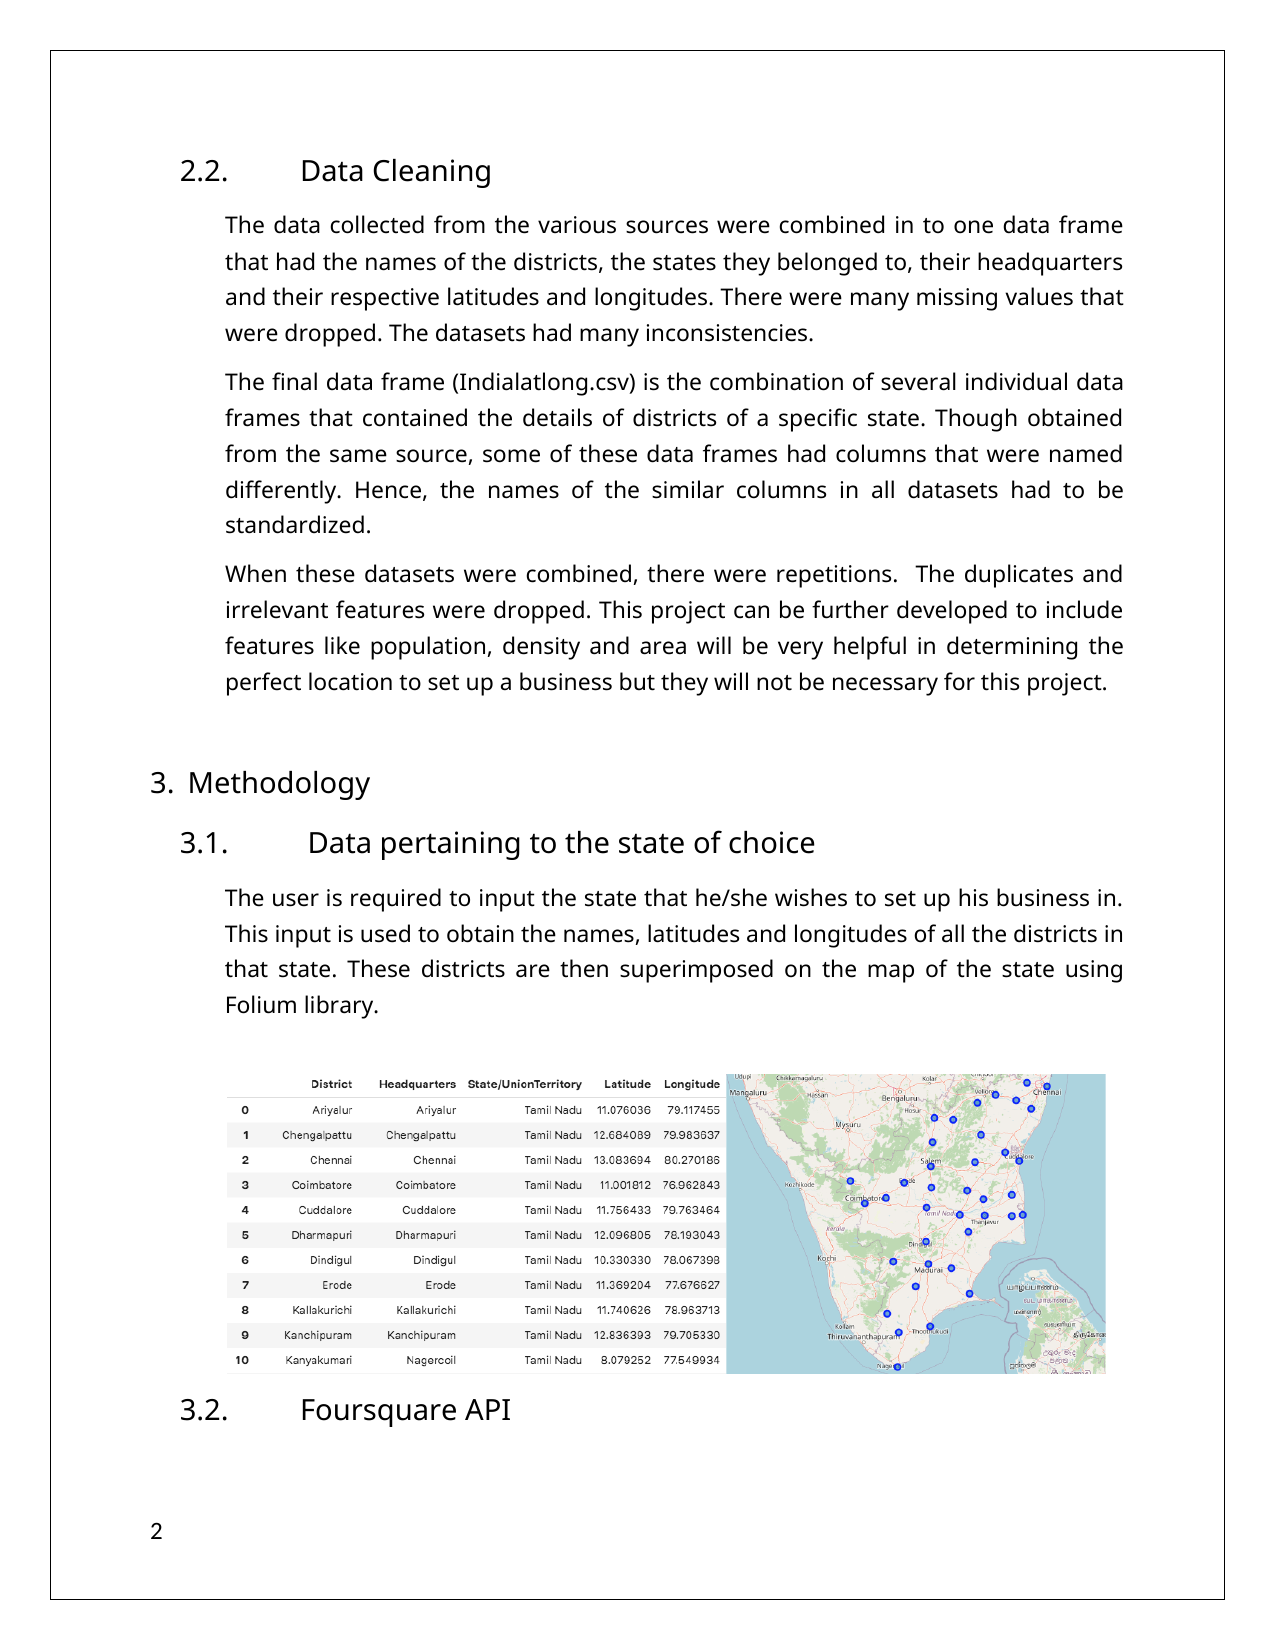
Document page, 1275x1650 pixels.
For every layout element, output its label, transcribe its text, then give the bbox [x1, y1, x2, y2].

picture [224, 1072, 1106, 1374]
text When these datasets were combined, there were repetitions. The duplicates and irrelevant features were dropped. This project can be further developed to include features like population, density and area will be very helpful in determining the perfect location to set up a business but they will not be necessary for this project. [225, 558, 1125, 697]
list Data Cleaning [179, 150, 1125, 190]
list The user is required to input the state that he/she wishes to set up his business in. This input is used to obtain the names, latitudes and longitudes of all the districts in that state. These districts are then superimposed on the map of the state using Folium library. [224, 882, 1125, 1021]
list Foursquare API [179, 1389, 1125, 1428]
list Data pertaining to the state of choice [179, 822, 1125, 862]
list Methodology [150, 763, 1125, 802]
text The final data frame (Indialatlong.csv) is the combination of several individual data frames that contained the details of districts of a specific state. Though obtained from the same source, some of these data frames had columns that were named differently. Hence, the names of the similar columns in all datasets had to be standardized. [225, 366, 1125, 541]
list The data collected from the various sources were combined in to one data frame that had the names of the districts, the states they belonged to, their headquarters and their respective latitudes and longitudes. There were many missing values that were dropped. The datasets had many inconsistencies. [225, 209, 1125, 348]
